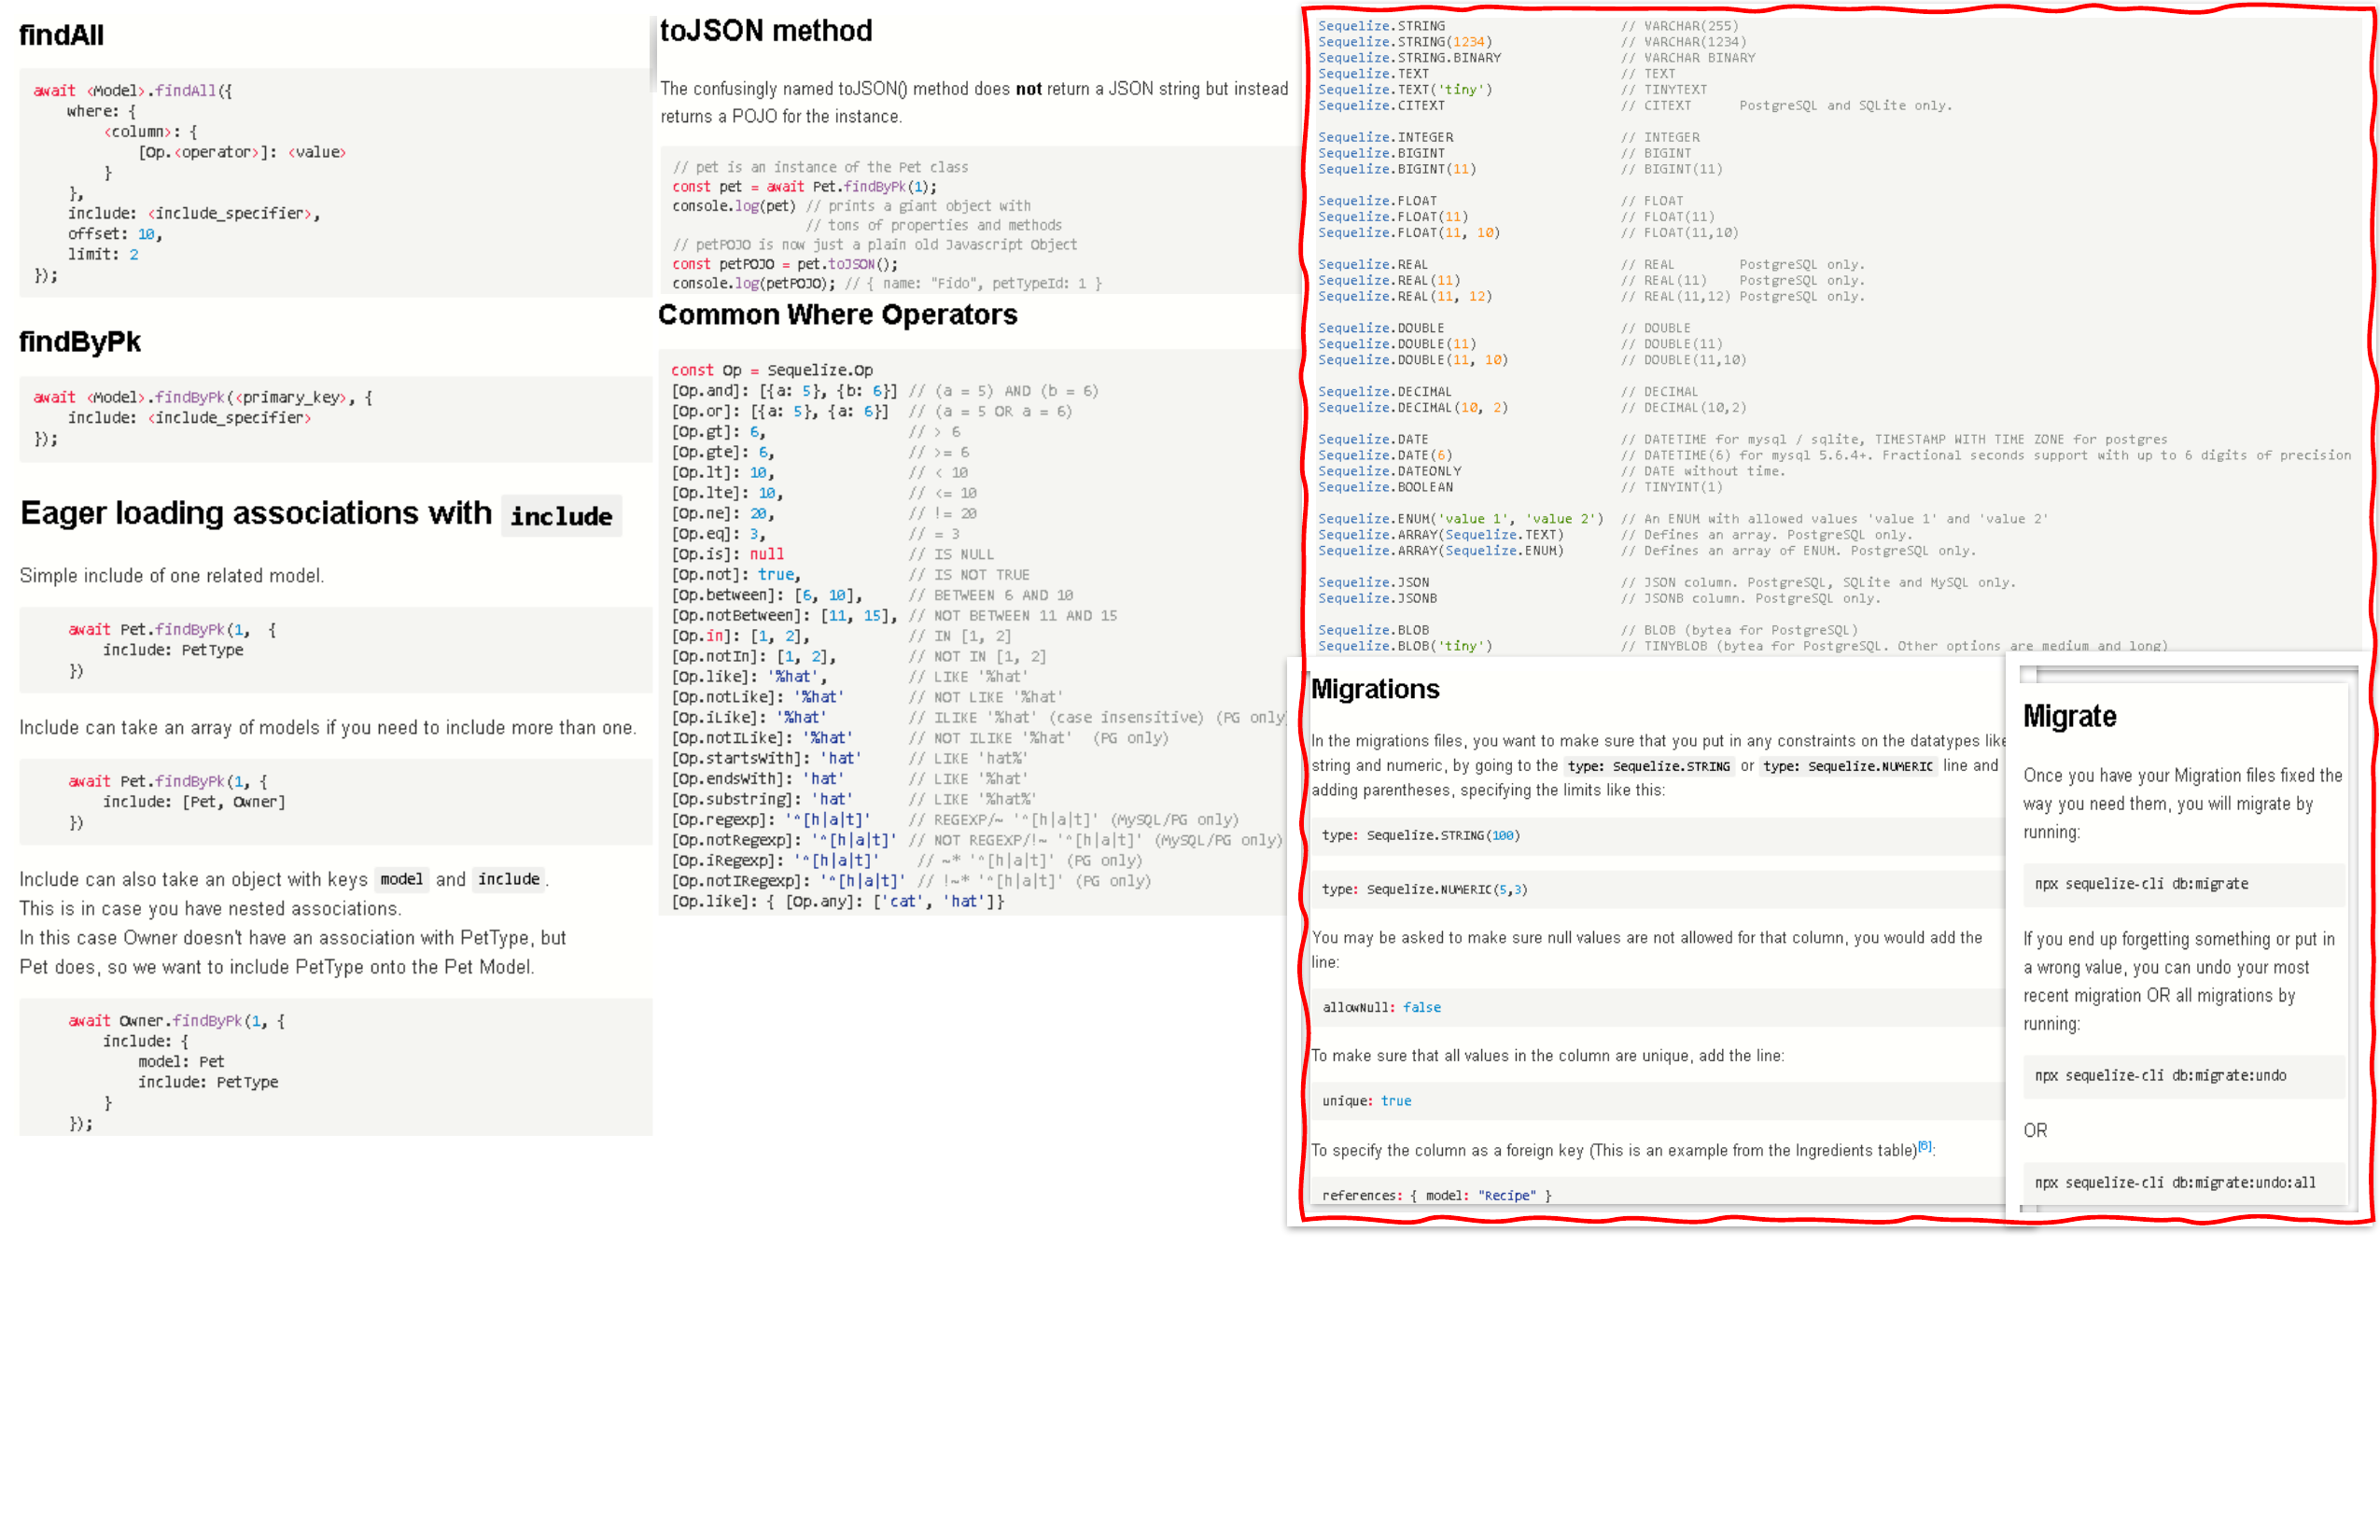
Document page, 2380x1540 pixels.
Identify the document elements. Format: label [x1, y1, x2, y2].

picture [1310, 671, 2006, 1204]
picture [14, 14, 653, 1136]
picture [657, 15, 1302, 916]
picture [2020, 671, 2348, 1205]
picture [1316, 18, 2362, 656]
